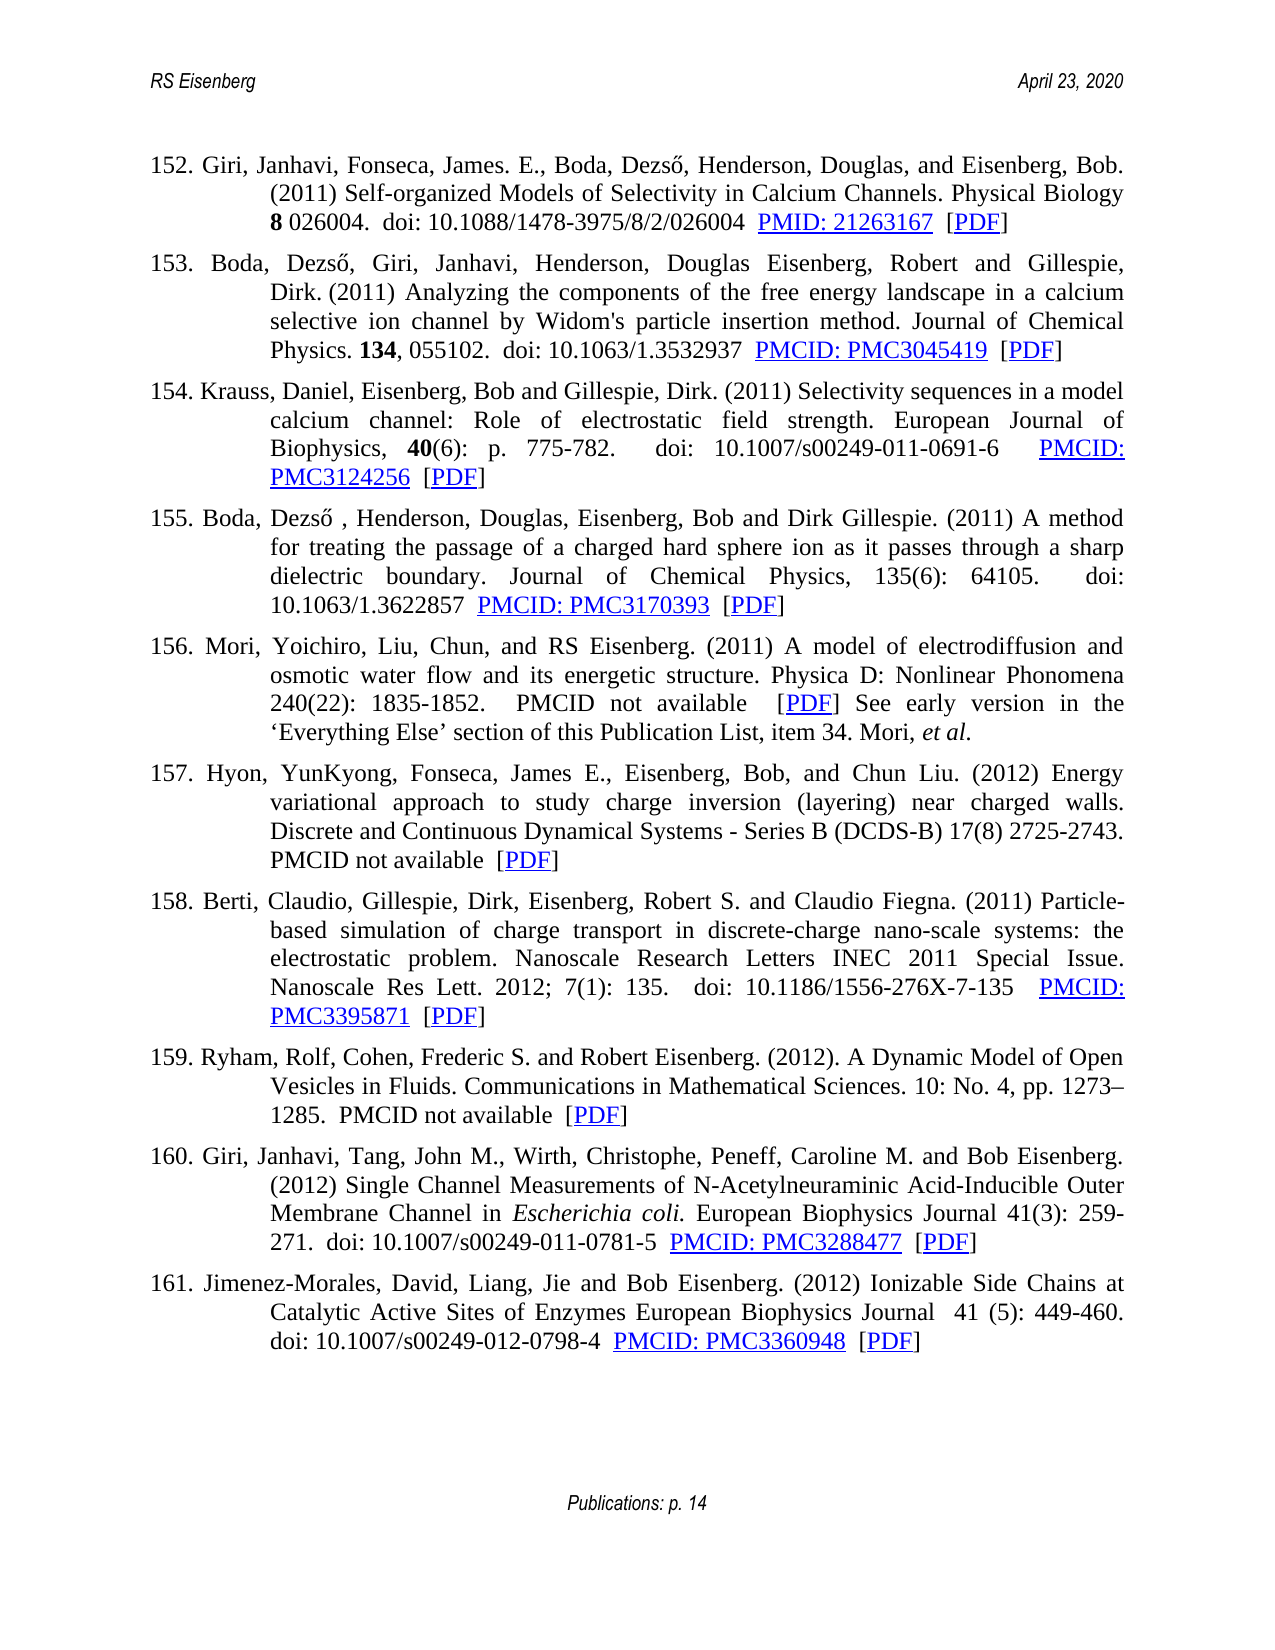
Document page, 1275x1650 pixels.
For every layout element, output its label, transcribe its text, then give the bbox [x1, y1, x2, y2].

text 161. Jimenez-Morales, David, Liang, Jie and Bob Eisenberg. (2012) Ionizable Side Chains at Catalytic Active Sites of Enzymes European Biophysics Journal 41 (5): 449-460. doi: 10.1007/s00249-012-0798-4 PMCID: PMC3360948 [PDF] [150, 1268, 1125, 1355]
text 157. Hyon, YunKyong, Fonseca, James E., Eisenberg, Bob, and Chun Liu. (2012) Energy variational approach to study charge inversion (layering) near charged walls. Discrete and Continuous Dynamical Systems - Series B (DCDS-B) 17(8) 2725-2743. PMCID not available [PDF] [150, 758, 1125, 873]
text 152. Giri, Janhavi, Fonseca, James. E., Boda, Dezső, Henderson, Douglas, and Eisenberg, Bob. (2011) Self-organized Models of Selectivity in Calcium Channels. Physical Biology 8 026004. doi: 10.1088/1478-3975/8/2/026004 PMID: 21263167 [PDF] [150, 150, 1125, 236]
text 154. Krauss, Daniel, Eisenberg, Bob and Gillespie, Dirk. (2011) Selectivity sequences in a model calcium channel: Role of electrostatic field strength. European Journal of Biophysics, 40(6): p. 775-782. doi: 10.1007/s00249-011-0691-6 PMCID: PMC3124256 [PDF] [150, 376, 1125, 491]
text 156. Mori, Yoichiro, Liu, Chun, and RS Eisenberg. (2011) A model of electrodiffusion and osmotic water flow and its energetic structure. Physica D: Nonlinear Phonomena 240(22): 1835-1852. PMCID not available [PDF] See early version in the ‘Everything Else’ section of this Publication List, item 34. Mori, et al. [150, 631, 1125, 746]
text 158. Berti, Claudio, Gillespie, Dirk, Eisenberg, Robert S. and Claudio Fiegna. (2011) Particle-based simulation of charge transport in discrete-charge nano-scale systems: the electrostatic problem. Nanoscale Research Letters INEC 2011 Special Issue. Nanoscale Res Lett. 2012; 7(1): 135. doi: 10.1186/1556-276X-7-135 PMCID: PMC3395871 [PDF] [150, 886, 1125, 1030]
text 153. Boda, Dezső, Giri, Janhavi, Henderson, Douglas Eisenberg, Robert and Gillespie, Dirk. (2011) Analyzing the components of the free energy landscape in a calcium selective ion channel by Widom's particle insertion method. Journal of Chemical Physics. 134, 055102. doi: 10.1063/1.3532937 PMCID: PMC3045419 [PDF] [150, 248, 1125, 363]
text 155. Boda, Dezső , Henderson, Douglas, Eisenberg, Bob and Dirk Gillespie. (2011) A method for treating the passage of a charged hard sphere ion as it passes through a sharp dielectric boundary. Journal of Chemical Physics, 135(6): 64105. doi: 10.1063/1.3622857 PMCID: PMC3170393 [PDF] [150, 503, 1125, 618]
text 159. Ryham, Rolf, Cohen, Frederic S. and Robert Eisenberg. (2012). A Dynamic Model of Open Vesicles in Fluids. Communications in Mathematical Sciences. 10: No. 4, pp. 1273–1285. PMCID not available [PDF] [150, 1042, 1125, 1128]
text 160. Giri, Janhavi, Tang, John M., Wirth, Christophe, Peneff, Caroline M. and Bob Eisenberg. (2012) Single Channel Measurements of N-Acetylneuraminic Acid-Inducible Outer Membrane Channel in Escherichia coli. European Biophysics Journal 41(3): 259-271. doi: 10.1007/s00249-011-0781-5 PMCID: PMC3288477 [PDF] [150, 1141, 1125, 1256]
